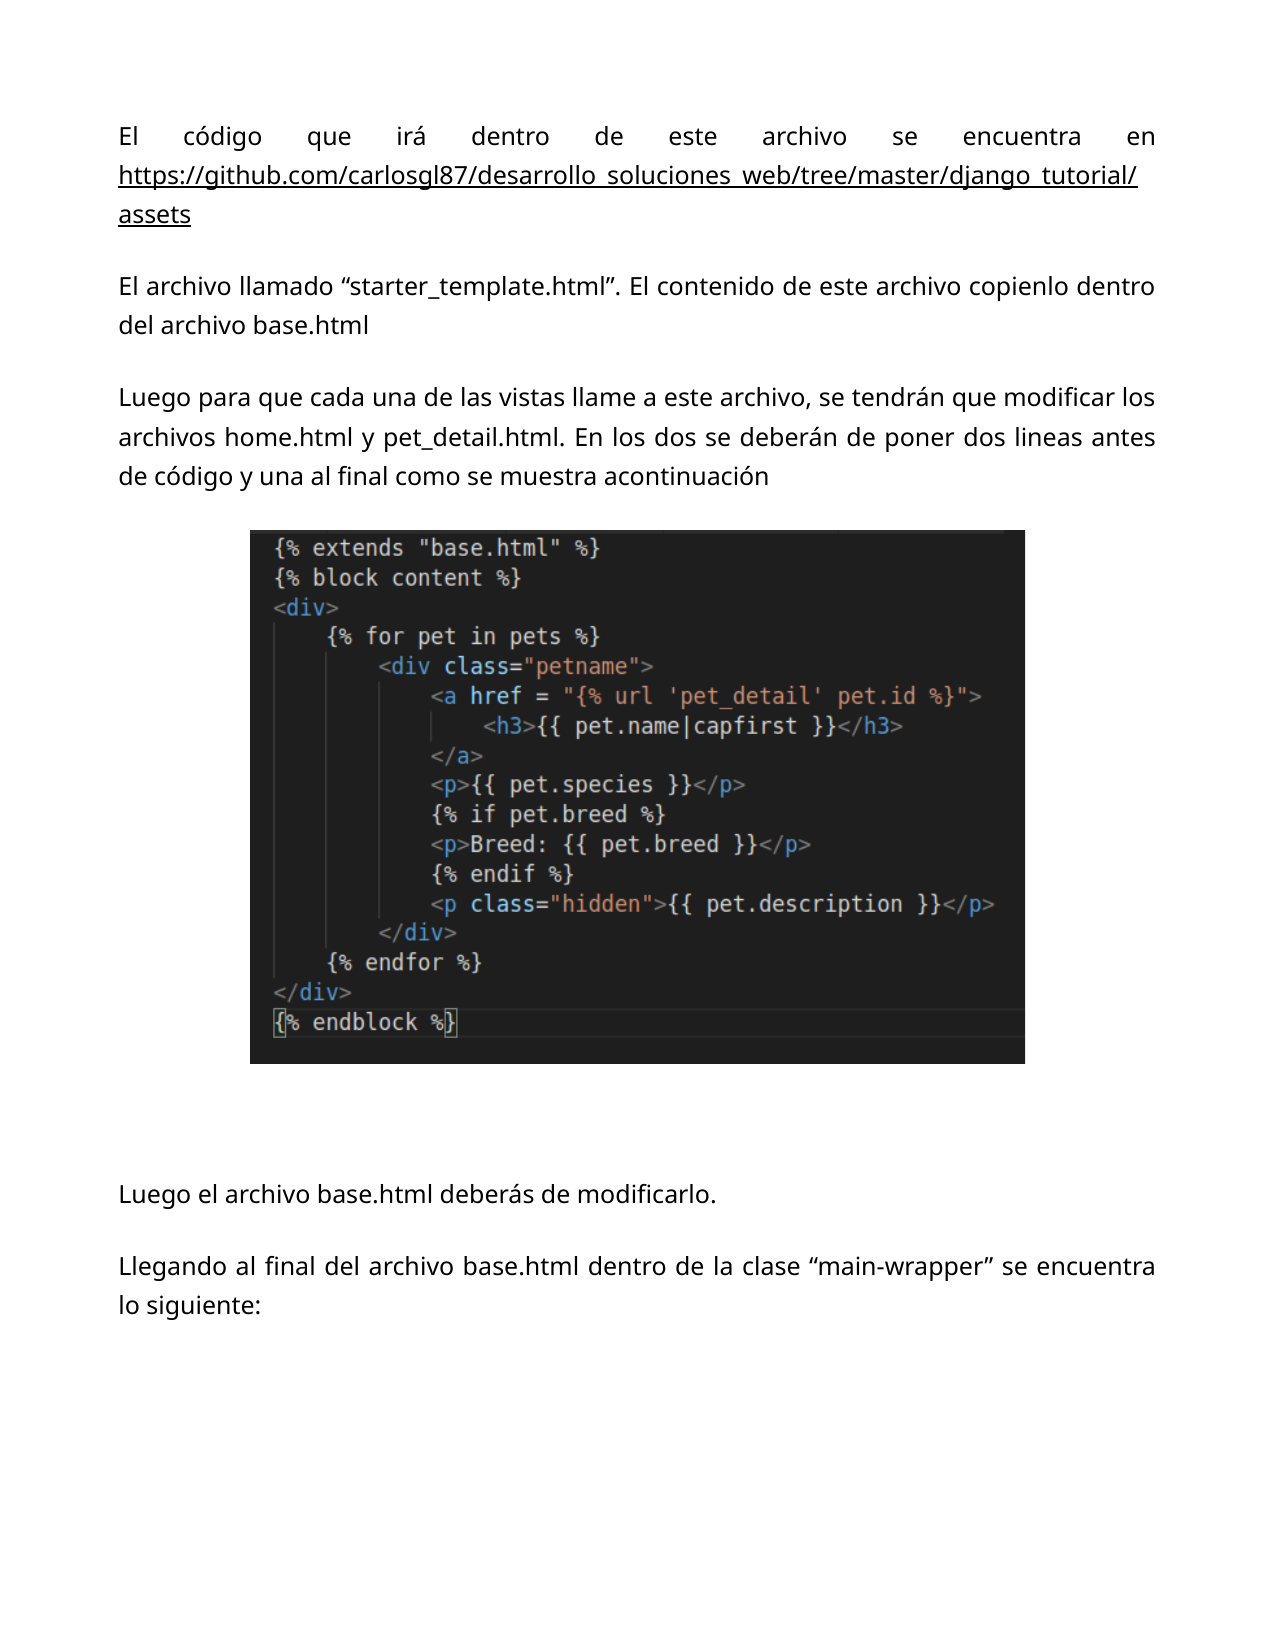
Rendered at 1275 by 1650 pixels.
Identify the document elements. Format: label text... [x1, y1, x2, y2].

text El archivo llamado “starter_template.html”. El contenido de este archivo copienlo dentro del archivo base.html [118, 269, 1157, 342]
text Luego para que cada una de las vistas llame a este archivo, se tendrán que modificar los archivos home.html y pet_detail.html. En los dos se deberán de poner dos lineas antes de código y una al final como se muestra acontinuación [118, 380, 1157, 492]
text Llegando al final del archivo base.html dentro de la clase “main-wrapper” se encuentra lo siguiente: [118, 1248, 1157, 1322]
text El código que irá dentro de este archivo se encuentra en https://github.com/carlosgl87/desarrollo_soluciones_web/tree/master/django_tutorial/assets [118, 118, 1157, 231]
text Luego el archivo base.html deberás de modificarlo. [118, 1176, 1157, 1210]
picture [250, 530, 1025, 1064]
